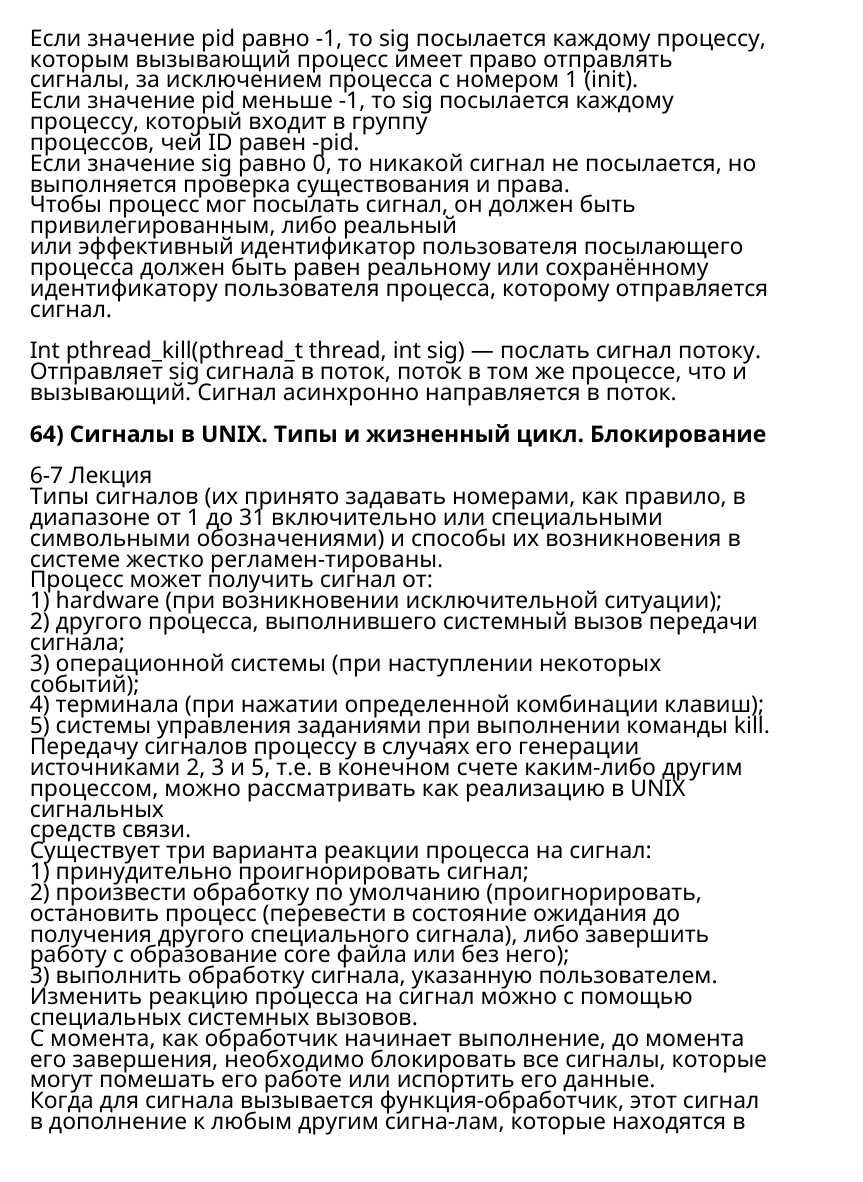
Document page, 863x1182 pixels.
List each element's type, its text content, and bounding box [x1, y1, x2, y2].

text Если значение pid равно -1, то sig посылается каждому процессу, которым вызывающий процесс имеет право отправлять сигналы, за исключением процесса с номером 1 (init). [29, 29, 774, 92]
text процессов, чей ID равен -pid. [29, 134, 774, 154]
text Изменить реакцию процесса на сигнал можно с помощью специальных системных вызовов. [29, 988, 774, 1029]
text 64) Сигналы в UNIX. Типы и жизненный цикл. Блокирование [29, 425, 774, 446]
text 1) принудительно проигнорировать сигнал; [29, 863, 774, 884]
text Если значение pid меньше -1, то sig посылается каждому процессу, который входит в группу [29, 92, 774, 134]
text Процесс может получить сигнал от: [29, 571, 774, 592]
text Чтобы процесс мог посылать сигнал, он должен быть привилегированным, либо реальный [29, 196, 774, 238]
text 2) другого процесса, выполнившего системный вызов передачи сигнала; [29, 613, 774, 654]
text Передачу сигналов процессу в случаях его генерации источниками 2, 3 и 5, т.е. в конечном счете каким-либо другим процессом, можно рассматривать как реализацию в UNIX сигнальных [29, 738, 774, 821]
text 6-7 Лекция [29, 467, 774, 488]
text Существует три варианта реакции процесса на сигнал: [29, 842, 774, 863]
text 2) произвести обработку по умолчанию (проигнорировать, остановить процесс (перевести в состояние ожидания до получения другого специального сигнала), либо завершить работу с образование core файла или без него); [29, 884, 774, 967]
text 5) системы управления заданиями при выполнении команды kill. [29, 717, 774, 738]
text Если значение sig равно 0, то никакой сигнал не посылается, но выполняется проверка существования и права. [29, 154, 774, 196]
text Int pthread_kill(pthread_t thread, int sig) — послать сигнал потоку. Отправляет sig сигнала в поток, поток в том же процессе, что и вызывающий. Сигнал асинхронно направляется в поток. [29, 342, 774, 404]
text 4) терминала (при нажатии определенной комбинации клавиш); [29, 696, 774, 717]
text Типы сигналов (их принято задавать номерами, как правило, в диапазоне от 1 до 31 включительно или специальными символьными обозначениями) и способы их возникновения в системе жестко регламен-тированы. [29, 488, 774, 571]
text или эффективный идентификатор пользователя посылающего процесса должен быть равен реальному или сохранённому идентификатору пользователя процесса, которому отправляется сигнал. [29, 238, 774, 321]
text 3) выполнить обработку сигнала, указанную пользователем. [29, 967, 774, 988]
text С момента, как обработчик начинает выполнение, до момента его завершения, необходимо блокировать все сигналы, которые могут помешать его работе или испортить его данные. [29, 1029, 774, 1092]
text 1) hardware (при возникновении исключительной ситуации); [29, 592, 774, 613]
text средств связи. [29, 821, 774, 842]
text 3) операционной системы (при наступлении некоторых событий); [29, 654, 774, 696]
